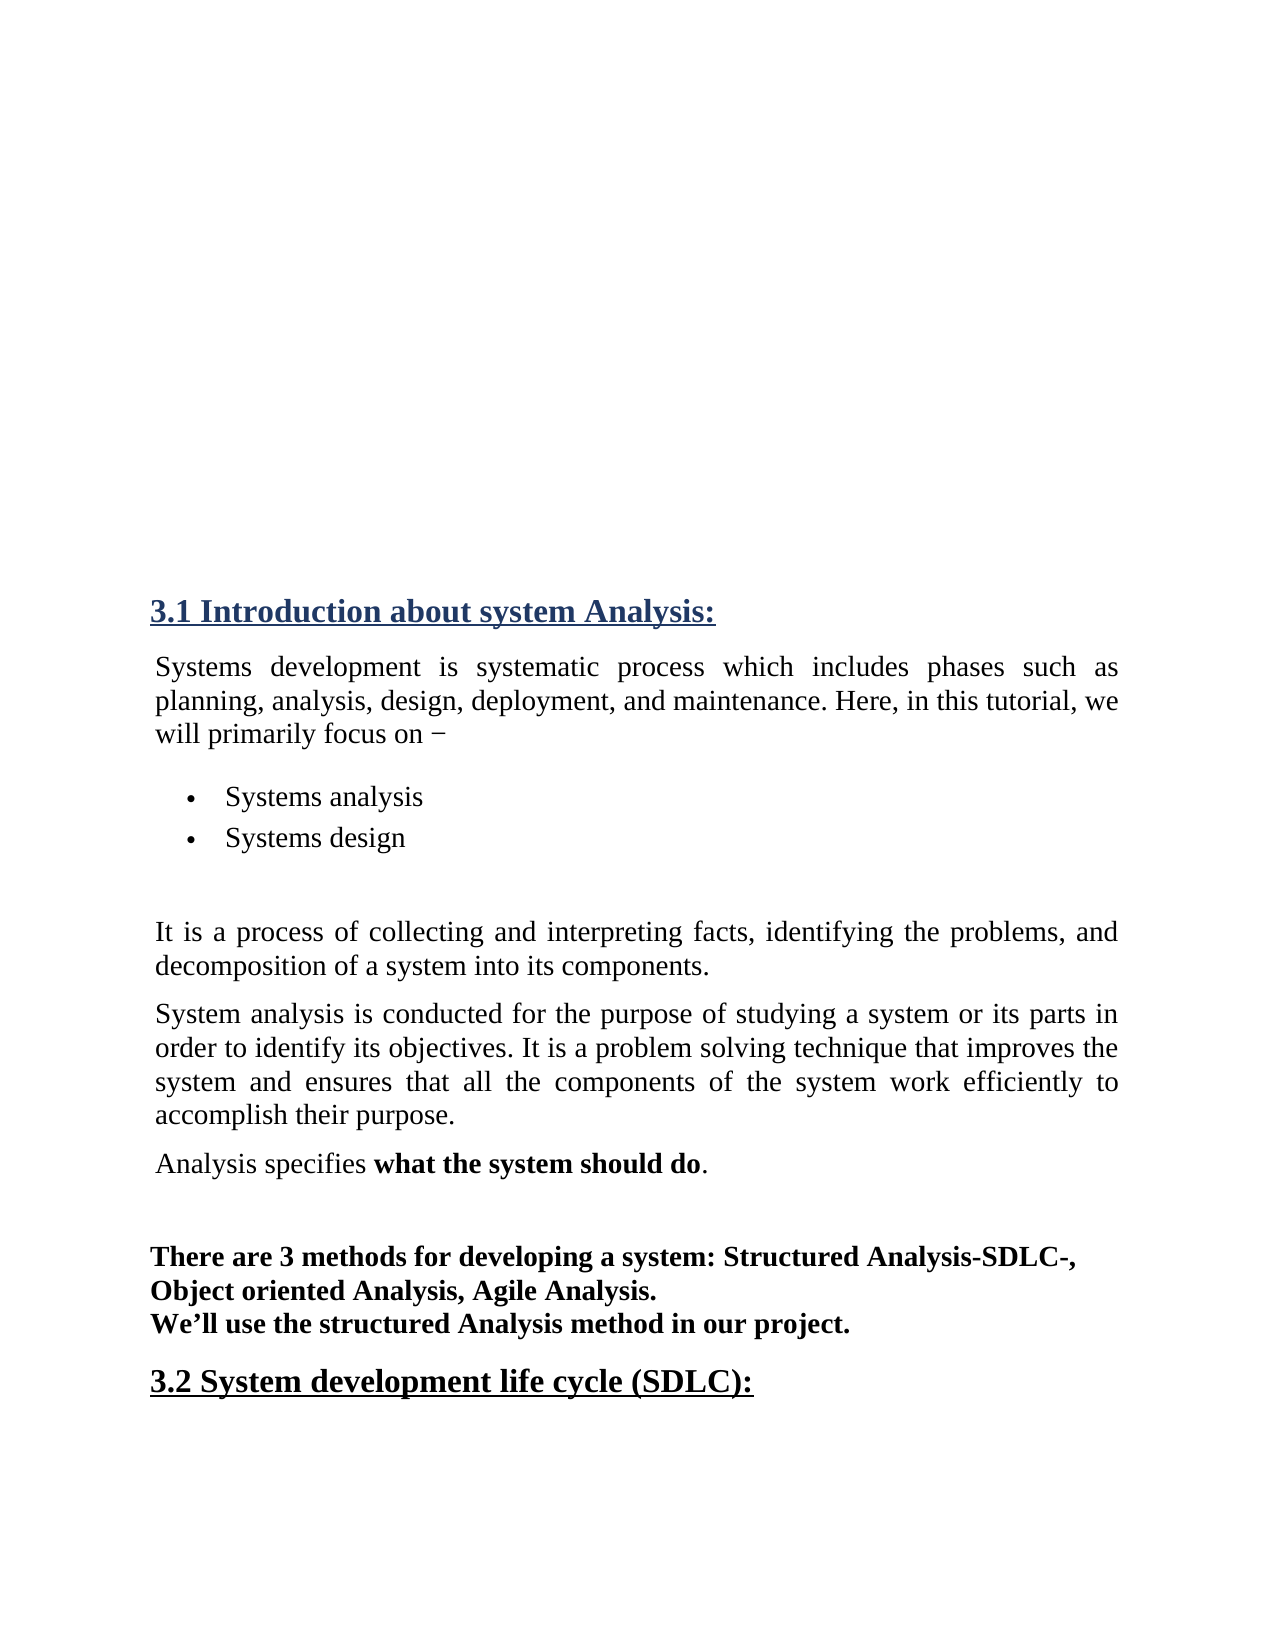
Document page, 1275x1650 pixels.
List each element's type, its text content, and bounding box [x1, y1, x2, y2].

text 3.1 Introduction about system Analysis: [150, 591, 1125, 629]
list Systems analysis [187, 779, 1125, 813]
text We’ll use the structured Analysis method in our project. [150, 1307, 1125, 1340]
list Systems design [187, 820, 1125, 854]
text 3.2 System development life cycle (SDLC): [150, 1362, 1125, 1400]
text It is a process of collecting and interpreting facts, identifying the problems, and decomposition of a system into its components. [155, 914, 1120, 982]
text There are 3 methods for developing a system: Structured Analysis-SDLC-, Object oriented Analysis, Agile Analysis. [150, 1239, 1125, 1307]
text Systems development is systematic process which includes phases such as planning, analysis, design, deployment, and maintenance. Here, in this tutorial, we will primarily focus on − [155, 649, 1120, 750]
text System analysis is conducted for the purpose of studying a system or its parts in order to identify its objectives. It is a problem solving technique that improves the system and ensures that all the components of the system work efficiently to accomplish their purpose. [155, 997, 1120, 1131]
text Analysis specifies what the system should do. [155, 1146, 1120, 1179]
